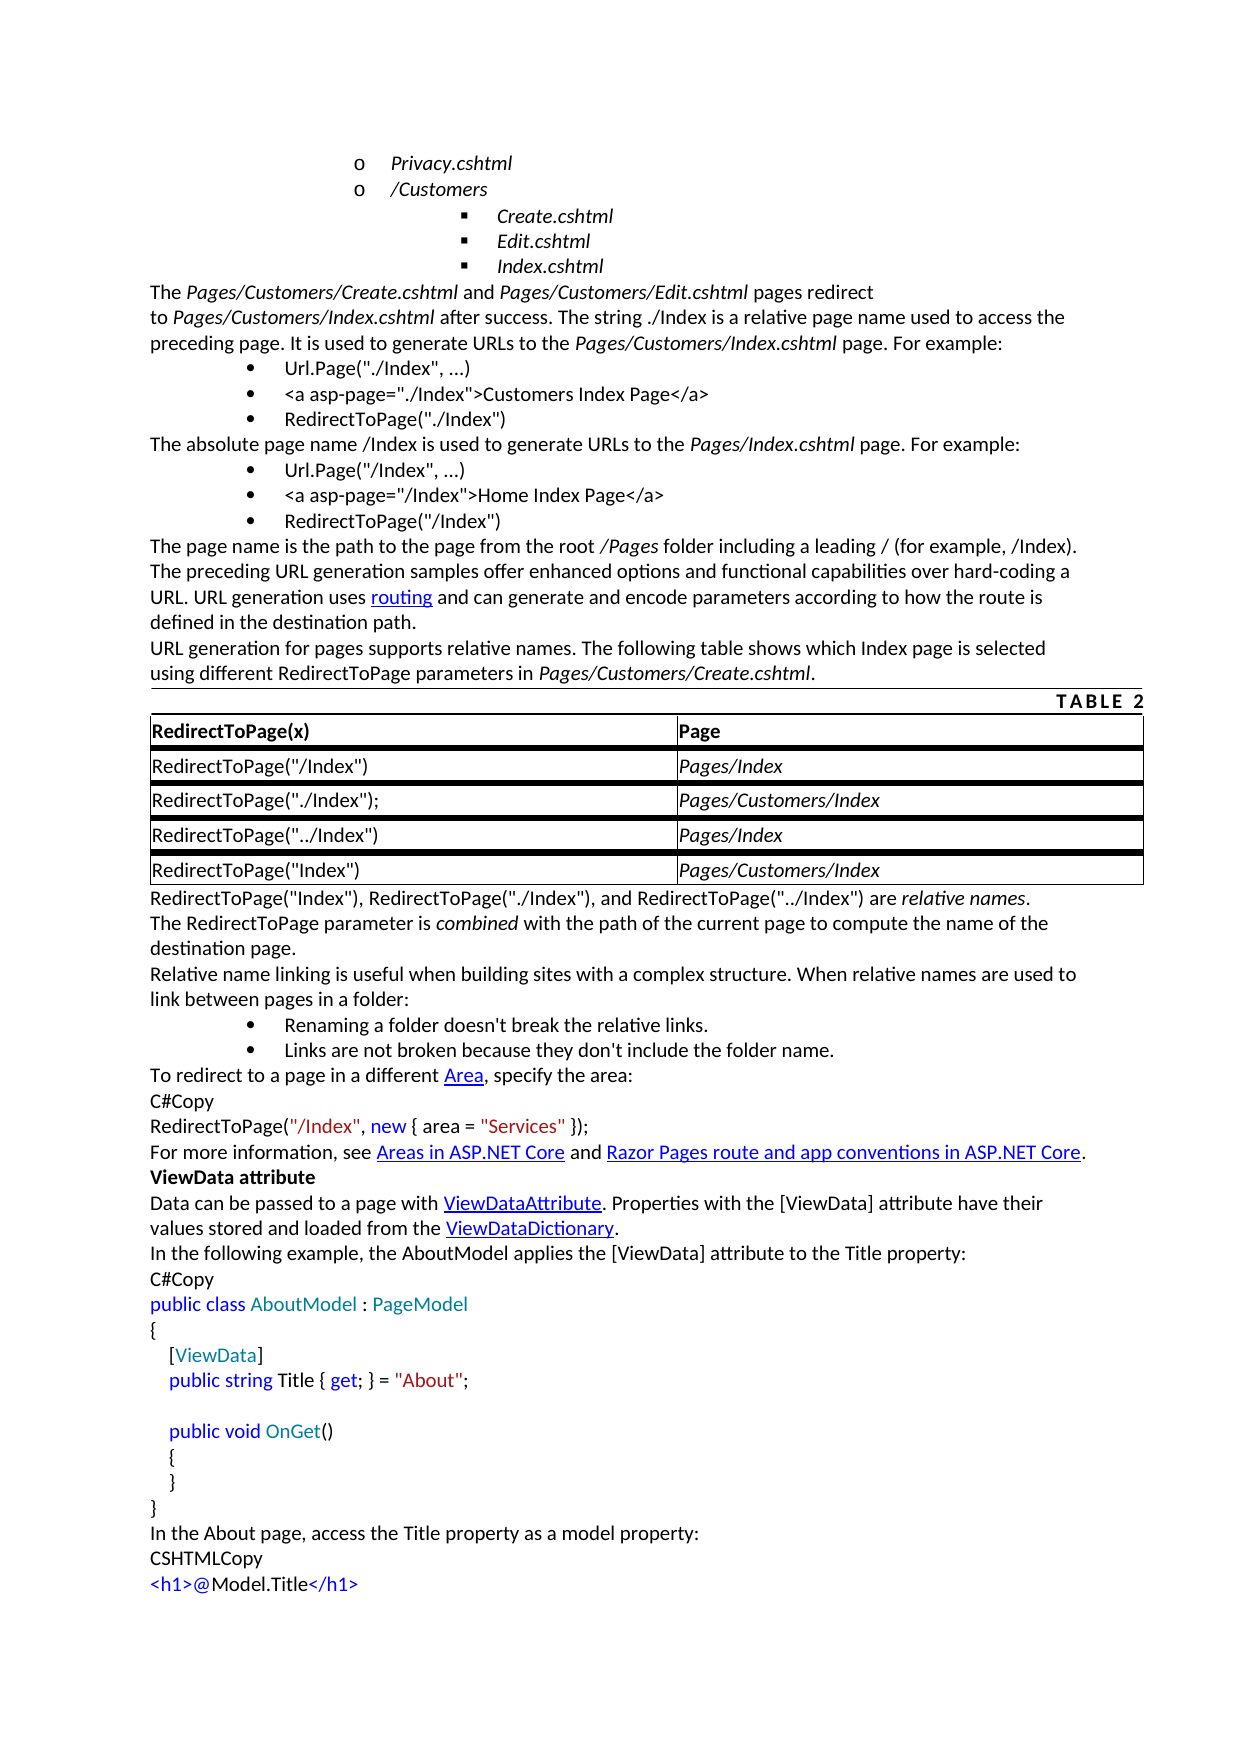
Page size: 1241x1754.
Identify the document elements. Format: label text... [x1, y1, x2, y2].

table_cell RedirectToPage("./Index"); [151, 786, 677, 814]
list RedirectToPage("./Index") [247, 406, 1090, 432]
text In the following example, the AboutModel applies the [ViewData] attribute to the Title property: [150, 1241, 1090, 1266]
list <a asp-page="/Index">Home Index Page</a> [247, 482, 1090, 508]
text { [150, 1317, 1090, 1342]
text URL generation for pages supports relative names. The following table shows which Index page is selected using different RedirectToPage parameters in Pages/Customers/Create.cshtml. [150, 635, 1090, 686]
list /Customers [353, 176, 1090, 203]
text CSHTMLCopy [150, 1546, 1090, 1571]
text public void OnGet() [150, 1418, 1090, 1444]
text { [150, 1444, 1090, 1469]
text To redirect to a page in a different Area, specify the area: [150, 1063, 1090, 1088]
list Privacy.cshtml [353, 150, 1090, 176]
text Data can be passed to a page with ViewDataAttribute. Properties with the [ViewData] attribute have their values stored and loaded from the ViewDataDictionary. [150, 1190, 1090, 1241]
table_cell RedirectToPage(x) [151, 716, 677, 745]
text } [150, 1469, 1090, 1495]
text RedirectToPage("/Index", new { area = "Services" }); [150, 1113, 1090, 1139]
list Edit.cshtml [459, 228, 1090, 254]
text In the About page, access the Title property as a model property: [150, 1520, 1090, 1546]
text ViewData attribute [150, 1164, 1090, 1190]
list Links are not broken because they don't include the folder name. [247, 1037, 1090, 1063]
table_cell RedirectToPage("Index") [151, 856, 677, 884]
table_cell Pages/Index [678, 751, 1143, 780]
list RedirectToPage("/Index") [247, 508, 1090, 533]
list Url.Page("./Index", ...) [247, 355, 1090, 381]
text The absolute page name /Index is used to generate URLs to the Pages/Index.cshtml page. For example: [150, 432, 1090, 457]
text For more information, see Areas in ASP.NET Core and Razor Pages route and app conventions in ASP.NET Core. [150, 1139, 1090, 1164]
text The Pages/Customers/Create.cshtml and Pages/Customers/Edit.cshtml pages redirect to Pages/Customers/Index.cshtml after success. The string ./Index is a relative page name used to access the preceding page. It is used to generate URLs to the Pages/Customers/Index.cshtml page. For example: [150, 279, 1090, 355]
table_header TABLE 2 [150, 686, 1144, 716]
list Renaming a folder doesn't break the relative links. [247, 1012, 1090, 1037]
list Url.Page("/Index", ...) [247, 457, 1090, 482]
text [ViewData] [150, 1342, 1090, 1368]
table_cell Pages/Customers/Index [678, 786, 1143, 814]
text } [150, 1495, 1090, 1520]
text C#Copy [150, 1266, 1090, 1291]
list <a asp-page="./Index">Customers Index Page</a> [247, 381, 1090, 406]
table_cell Page [678, 716, 1143, 745]
table_cell Pages/Customers/Index [678, 856, 1143, 884]
text Relative name linking is useful when building sites with a complex structure. When relative names are used to link between pages in a folder: [150, 961, 1090, 1012]
list Index.cshtml [459, 254, 1090, 279]
text <h1>@Model.Title</h1> [150, 1571, 1090, 1596]
list Create.cshtml [459, 203, 1090, 228]
text public class AboutModel : PageModel [150, 1291, 1090, 1317]
text The page name is the path to the page from the root /Pages folder including a leading / (for example, /Index). The preceding URL generation samples offer enhanced options and functional capabilities over hard-coding a URL. URL generation uses routing and can generate and encode parameters according to how the route is defined in the destination path. [150, 533, 1090, 635]
text public string Title { get; } = "About"; [150, 1368, 1090, 1393]
table_cell Pages/Index [678, 821, 1143, 849]
text C#Copy [150, 1088, 1090, 1113]
table_cell RedirectToPage("../Index") [151, 821, 677, 849]
text RedirectToPage("Index"), RedirectToPage("./Index"), and RedirectToPage("../Index") are relative names. The RedirectToPage parameter is combined with the path of the current page to compute the name of the destination page. [150, 885, 1090, 961]
table_cell RedirectToPage("/Index") [151, 751, 677, 780]
